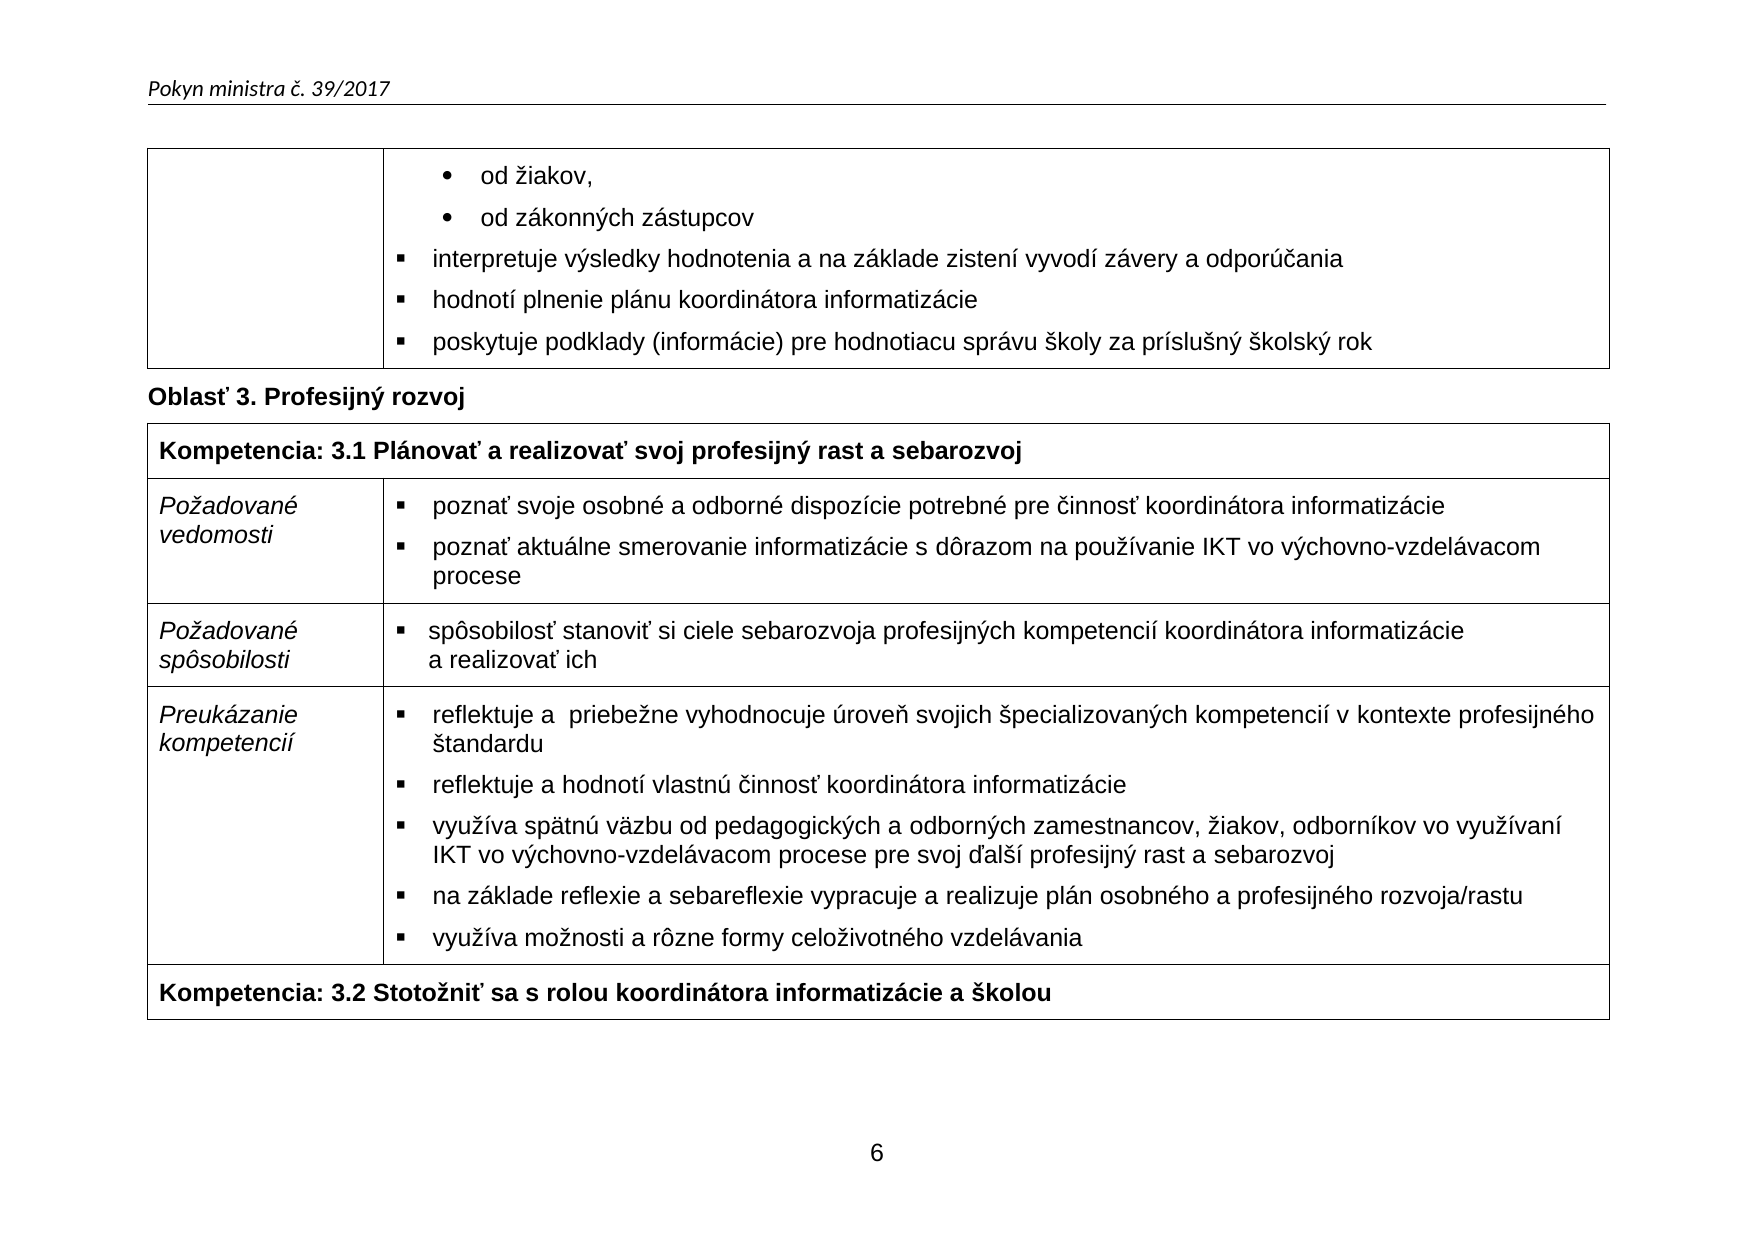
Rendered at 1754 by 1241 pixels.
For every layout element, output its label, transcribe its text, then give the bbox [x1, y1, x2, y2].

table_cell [384, 149, 1609, 368]
table_cell Požadované spôsobilosti [148, 604, 383, 686]
text Oblasť 3. Profesijný rozvoj [148, 381, 1606, 410]
table_cell Požadované vedomosti [148, 479, 383, 602]
table_header Kompetencia: 3.1 Plánovať a realizovať svoj profesijný rast a sebarozvoj [148, 424, 1609, 477]
table_cell reflektuje a priebežne vyhodnocuje úroveň svojich špecializovaných kompetencií v kontexte profesijného štandardu reflektuje a hodnotí vlastnú činnosť koordinátora informatizácie využíva spätnú väzbu od pedagogických a odborných zamestnancov, žiakov, odborníkov vo využívaní IKT vo výchovno-vzdelávacom procese pre svoj ďalší profesijný rast a sebarozvoj na základe reflexie a sebareflexie vypracuje a realizuje plán osobného a profesijného rozvoja/rastu využíva možnosti a rôzne formy celoživotného vzdelávania [384, 687, 1609, 964]
table_cell poznať svoje osobné a odborné dispozície potrebné pre činnosť koordinátora informatizácie poznať aktuálne smerovanie informatizácie s dôrazom na používanie IKT vo výchovno-vzdelávacom procese [384, 479, 1609, 602]
table_cell Preukázanie kompetencií [148, 687, 383, 964]
table_cell Kompetencia: 3.2 Stotožniť sa s rolou koordinátora informatizácie a školou [148, 965, 1609, 1019]
table_cell spôsobilosť stanoviť si ciele sebarozvoja profesijných kompetencií koordinátora informatizácie a realizovať ich [384, 604, 1609, 686]
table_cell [148, 149, 383, 368]
